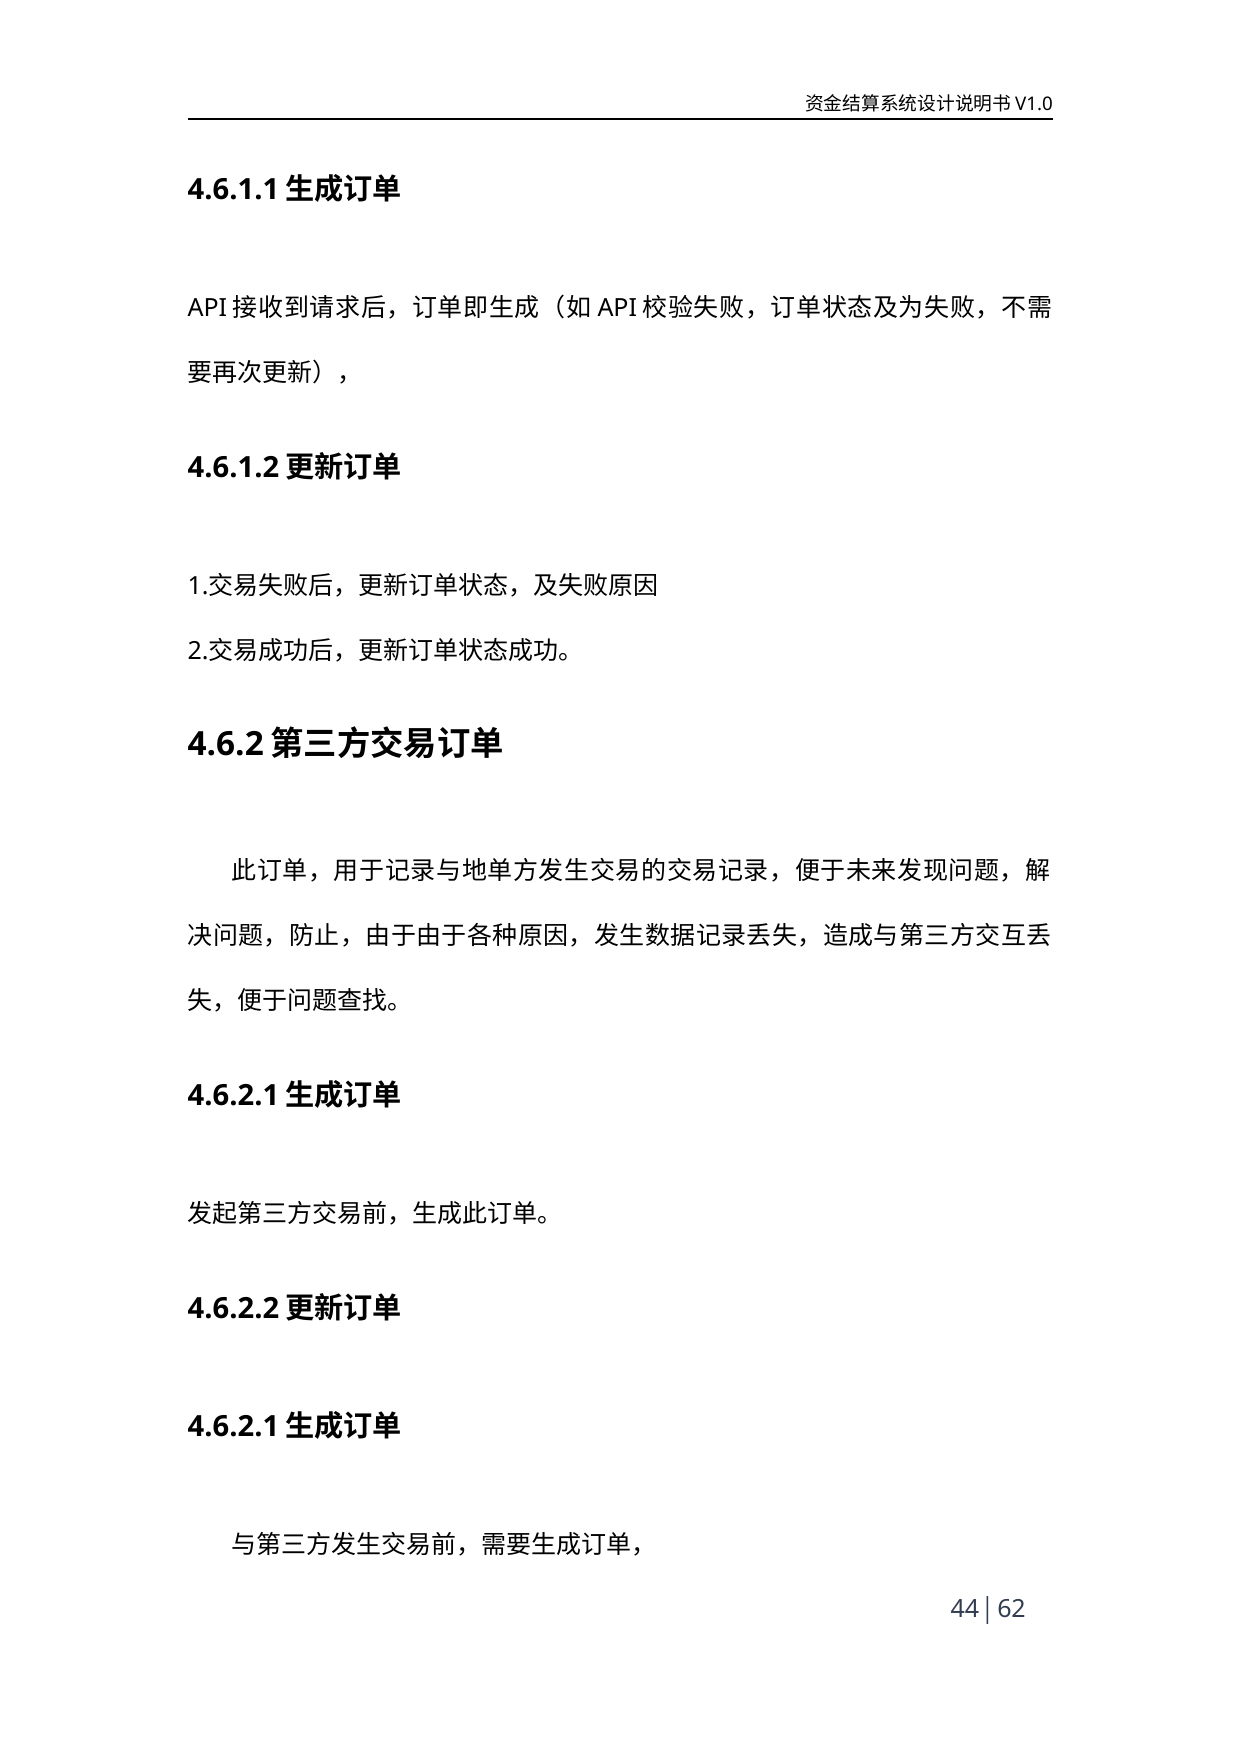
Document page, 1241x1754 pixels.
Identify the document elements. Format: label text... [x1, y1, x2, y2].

subtitle 4.6.1.2更新订单 [187, 432, 1053, 497]
subtitle 4.6.1.1生成订单 [187, 154, 1053, 219]
subtitle 4.6.2.1生成订单 [187, 1392, 1053, 1457]
subtitle 4.6.2第三方交易订单 [187, 708, 1053, 773]
text 此订单，用于记录与地单方发生交易的交易记录，便于未来发现问题，解决问题，防止，由于由于各种原因，发生数据记录丢失，造成与第三方交互丢失，便于问题查找。 [187, 836, 1053, 1031]
text 2.交易成功后，更新订单状态成功。 [187, 616, 1053, 681]
text 与第三方发生交易前，需要生成订单， [187, 1511, 1053, 1576]
text 发起第三方交易前，生成此订单。 [187, 1179, 1053, 1244]
text API接收到请求后，订单即生成（如API校验失败，订单状态及为失败，不需要再次更新）， [187, 273, 1053, 403]
subtitle 4.6.2.2更新订单 [187, 1273, 1053, 1338]
text 1.交易失败后，更新订单状态，及失败原因 [187, 551, 1053, 616]
subtitle 4.6.2.1生成订单 [187, 1060, 1053, 1125]
